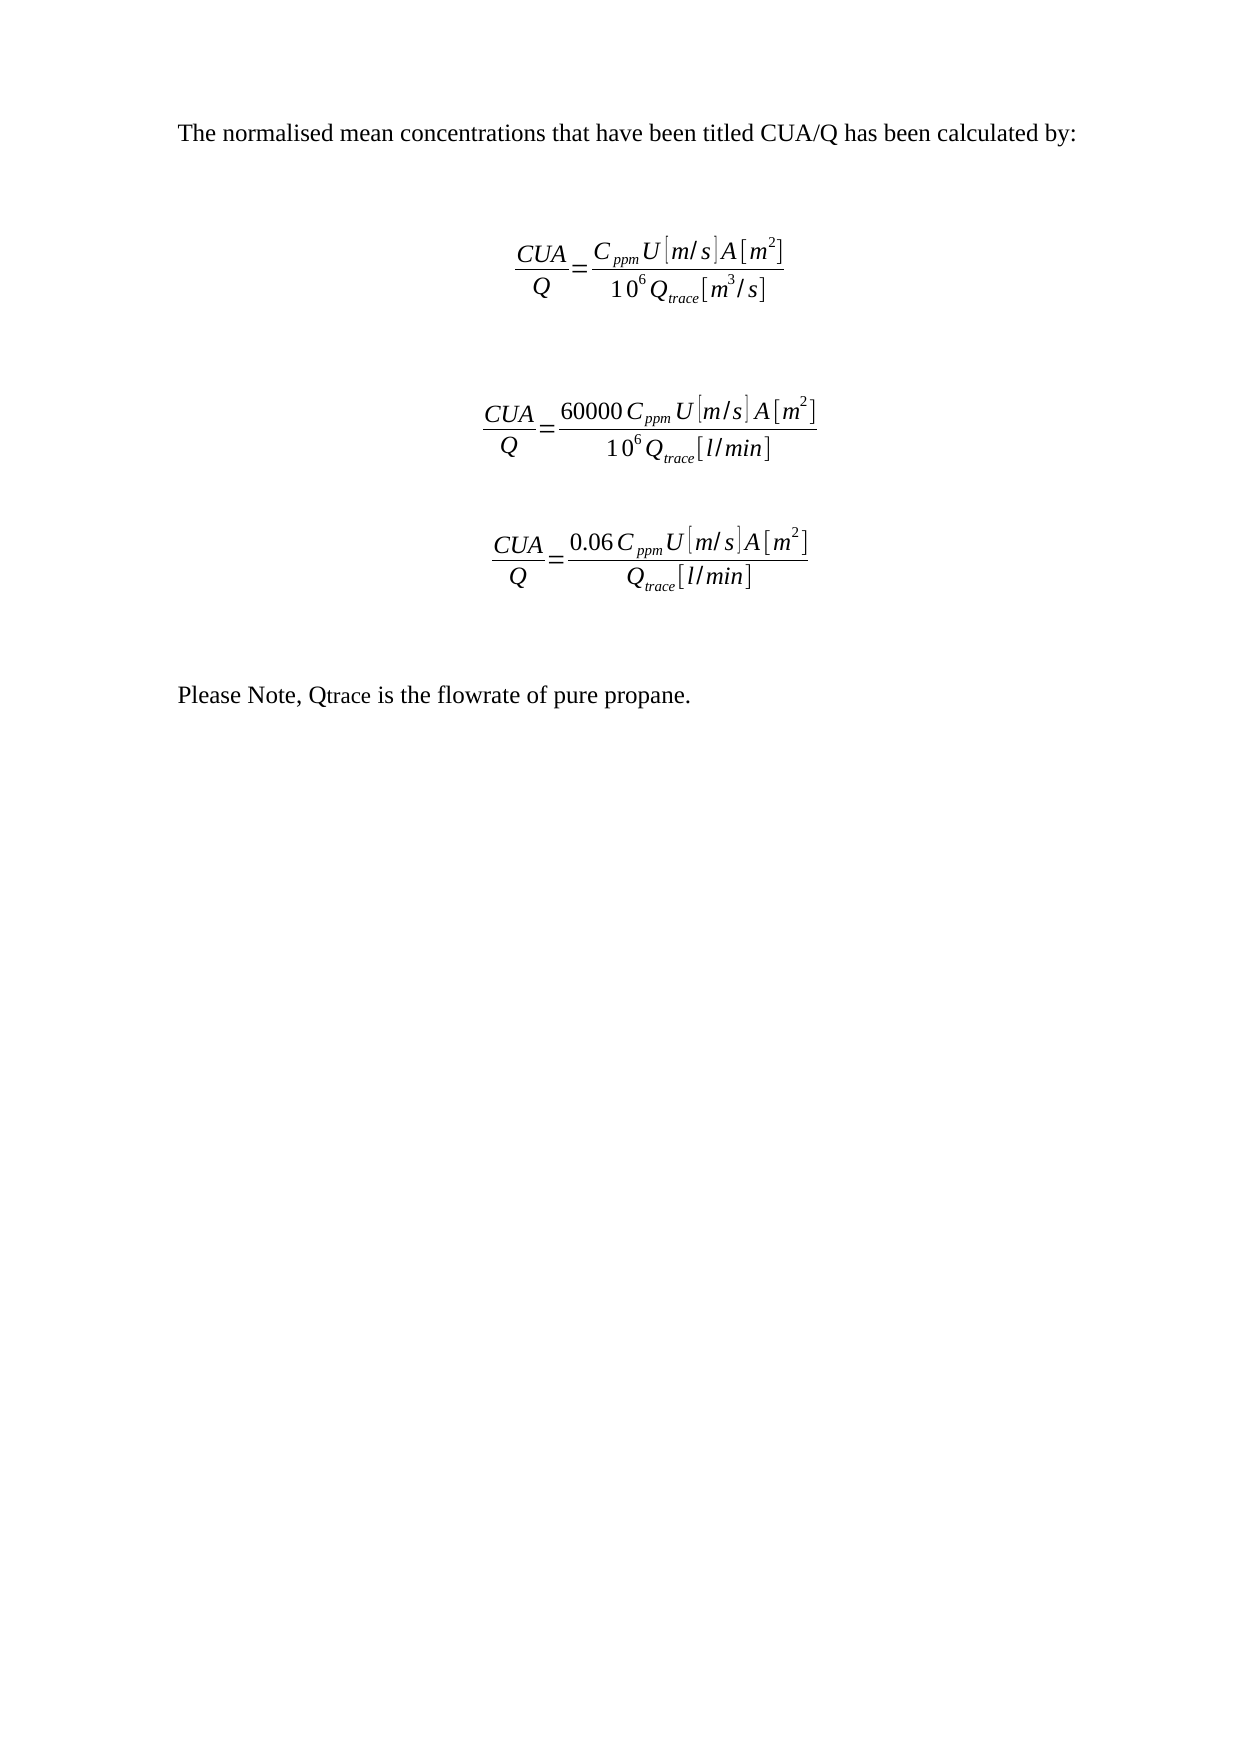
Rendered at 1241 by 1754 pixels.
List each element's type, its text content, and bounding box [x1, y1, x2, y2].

text The normalised mean concentrations that have been titled CUA/Q has been calculated by: [177, 118, 1122, 147]
text Please Note, Qtrace is the flowrate of pure propane. [177, 680, 1122, 709]
